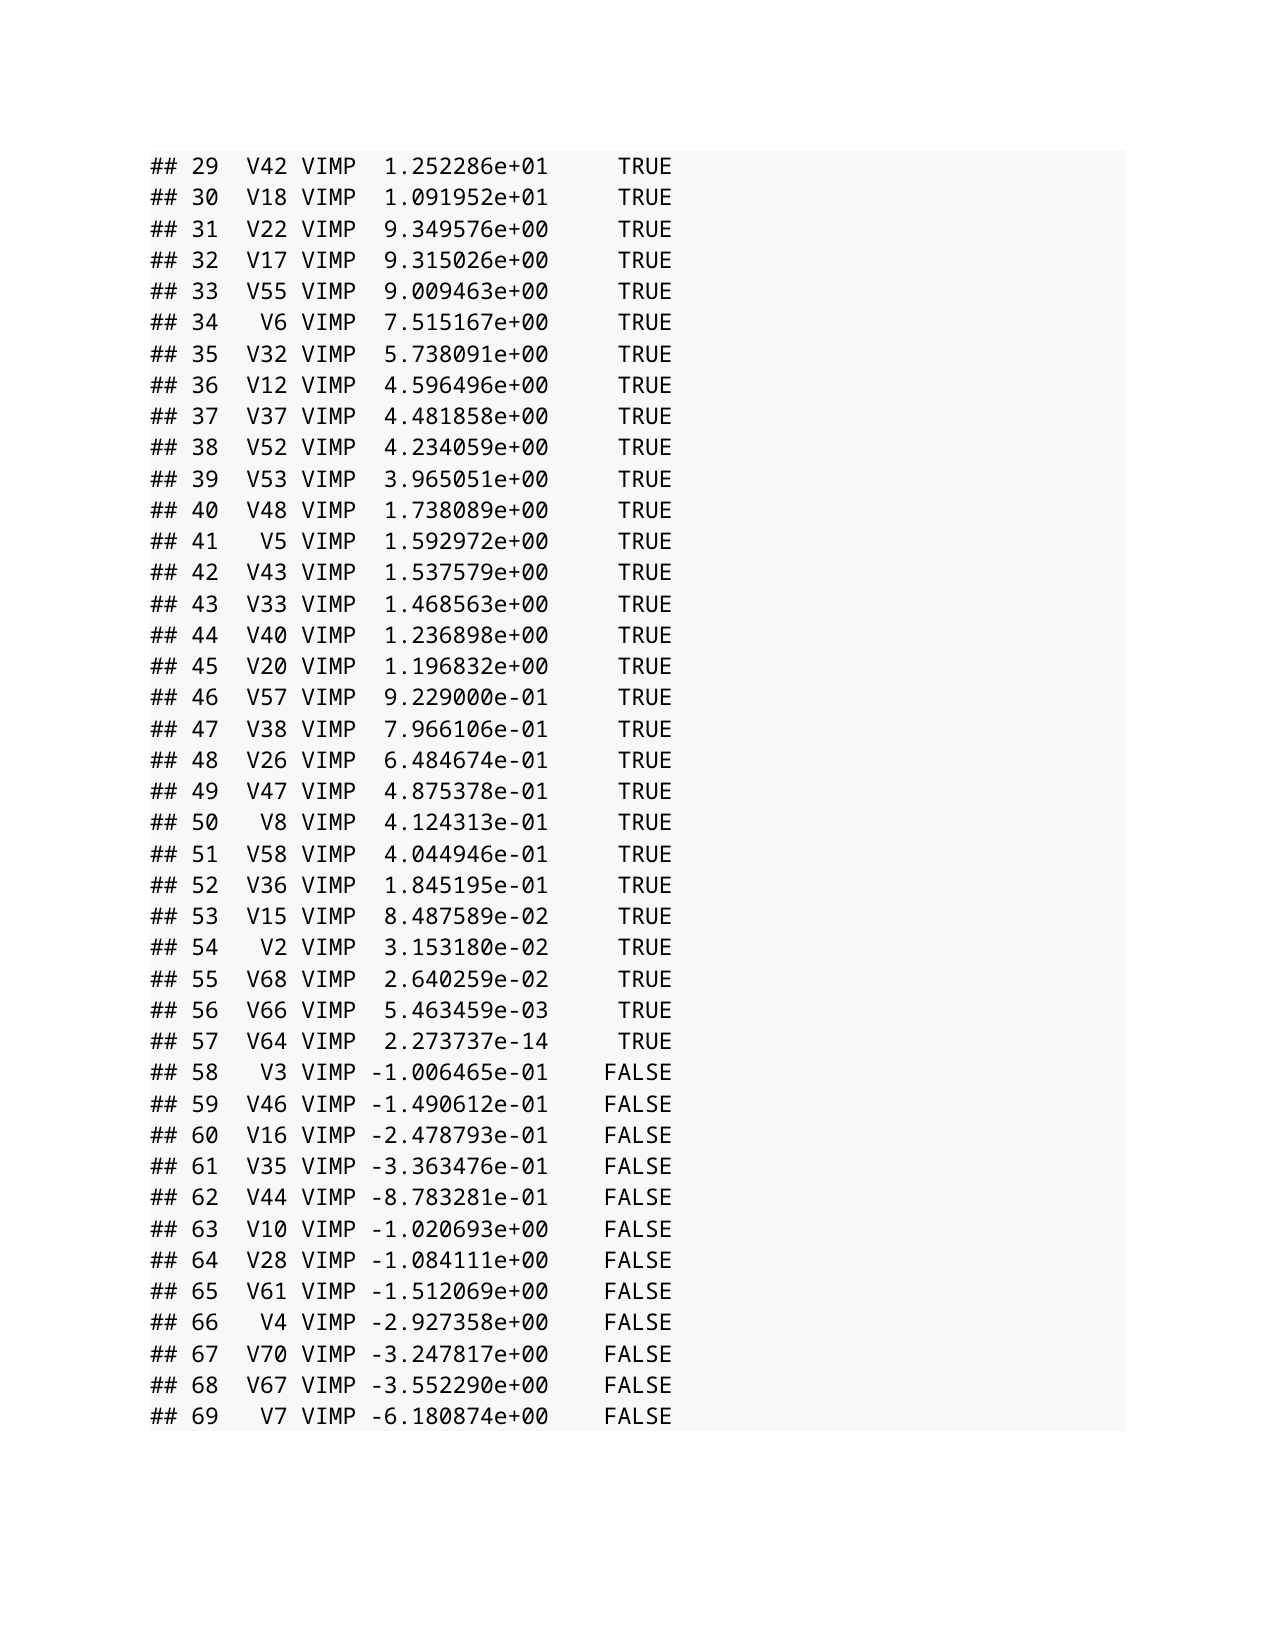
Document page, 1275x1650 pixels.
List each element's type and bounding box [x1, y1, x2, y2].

text [150, 150, 1125, 1431]
